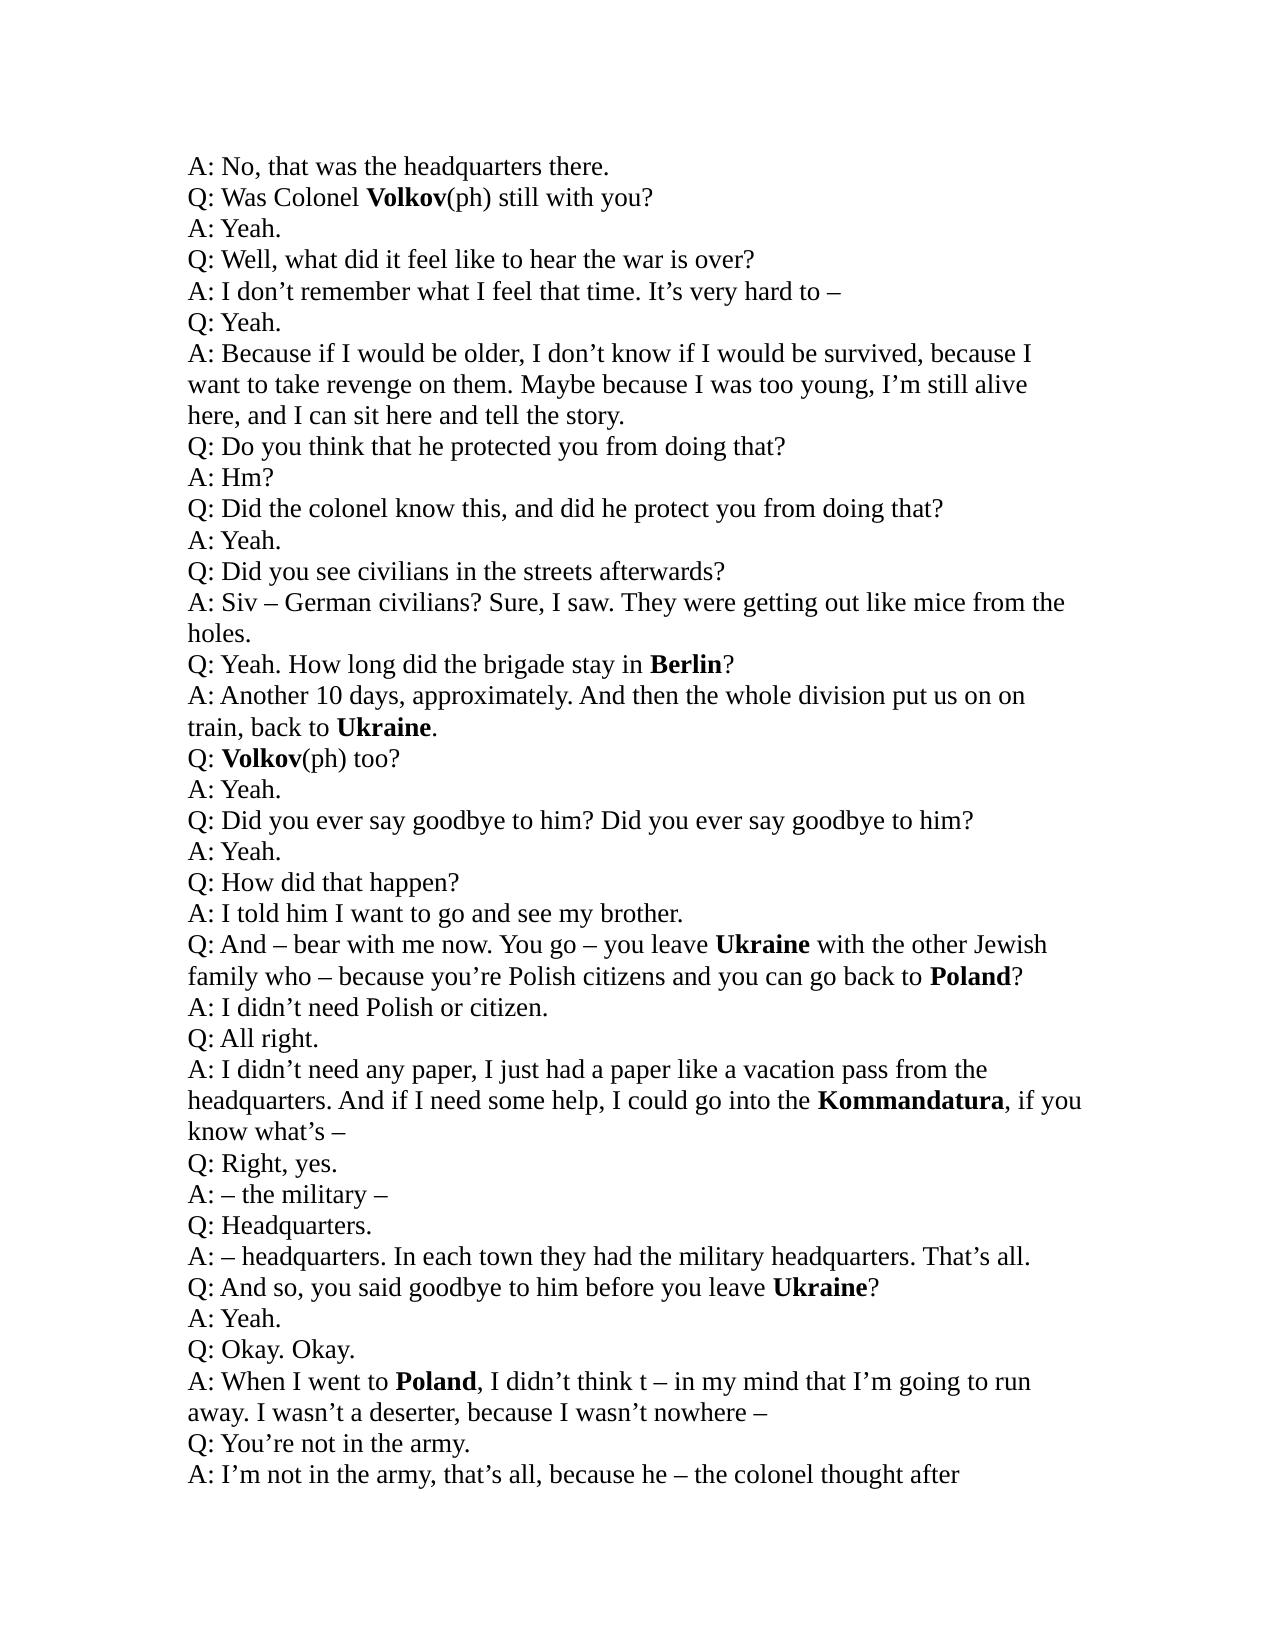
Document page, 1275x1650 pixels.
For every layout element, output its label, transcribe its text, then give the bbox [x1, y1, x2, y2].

text A: Yeah. [187, 1084, 1087, 1116]
text A: Yeah. [187, 773, 1087, 804]
text Q: Oh. Was it still standing? [187, 212, 1087, 243]
text Q: Did you ever say goodbye to him? Did you ever say goodbye to him? [187, 1053, 1087, 1084]
text Q: Did the colonel know this, and did he protect you from doing that? [187, 742, 1087, 773]
text Q: Yeah. How long did the brigade stay in Berlin? [187, 897, 1087, 929]
text A: Siv – German civilians? Sure, I saw. They were getting out like mice from the holes. [187, 835, 1087, 897]
text Q: Headquarters. [187, 1458, 1087, 1489]
text A: Hm? [187, 711, 1087, 742]
text Q: So on May eighth, you were on Oranienburg strasse, near the synagogue? [187, 306, 1087, 337]
text Q: Was that by accident? [187, 368, 1087, 399]
text A: – the military – [187, 1427, 1087, 1458]
text A: Yeah. [187, 337, 1087, 368]
text A: When I came second time to Berlin, with my – when my brother run away, we slept in this synagogue a couple days, and we saw the moon. The roof was all s – [187, 243, 1087, 306]
text Q: All right. [187, 1271, 1087, 1302]
text Q: And – bear with me now. You go – you leave Ukraine with the other Jewish family who – because you’re Polish citizens and you can go back to Poland? [187, 1178, 1087, 1240]
text A: No, that was the headquarters there. [187, 399, 1087, 430]
text Q: Do you think that he protected you from doing that? [187, 679, 1087, 711]
text A: Another 10 days, approximately. And then the whole division put us on on train, back to Ukraine. [187, 929, 1087, 991]
text Q: Did you see civilians in the streets afterwards? [187, 804, 1087, 835]
text Q: Right, yes. [187, 1396, 1087, 1427]
text A: I didn’t need Polish or citizen. [187, 1240, 1087, 1271]
text Q: Well, what did it feel like to hear the war is over? [187, 493, 1087, 524]
text Q: How did that happen? [187, 1116, 1087, 1147]
text Q: Volkov(ph) too? [187, 991, 1087, 1022]
text A: Yeah. [187, 461, 1087, 493]
text A: Yeah. [187, 1022, 1087, 1053]
text A: Oranienburg strasse was the main synagogue, is Jewish synagogue. [187, 181, 1087, 212]
text A: I don’t remember what I feel that time. It’s very hard to – [187, 524, 1087, 555]
text Q: Oranien – [187, 150, 1087, 181]
text A: I didn’t need any paper, I just had a paper like a vacation pass from the headquarters. And if I need some help, I could go into the Kommandatura, if you know what’s – [187, 1302, 1087, 1396]
text Q: Yeah. [187, 555, 1087, 586]
text A: I told him I want to go and see my brother. [187, 1147, 1087, 1178]
text Q: Was Colonel Volkov(ph) still with you? [187, 430, 1087, 461]
text A: Because if I would be older, I don’t know if I would be survived, because I want to take revenge on them. Maybe because I was too young, I’m still alive here, and I can sit here and tell the story. [187, 586, 1087, 679]
